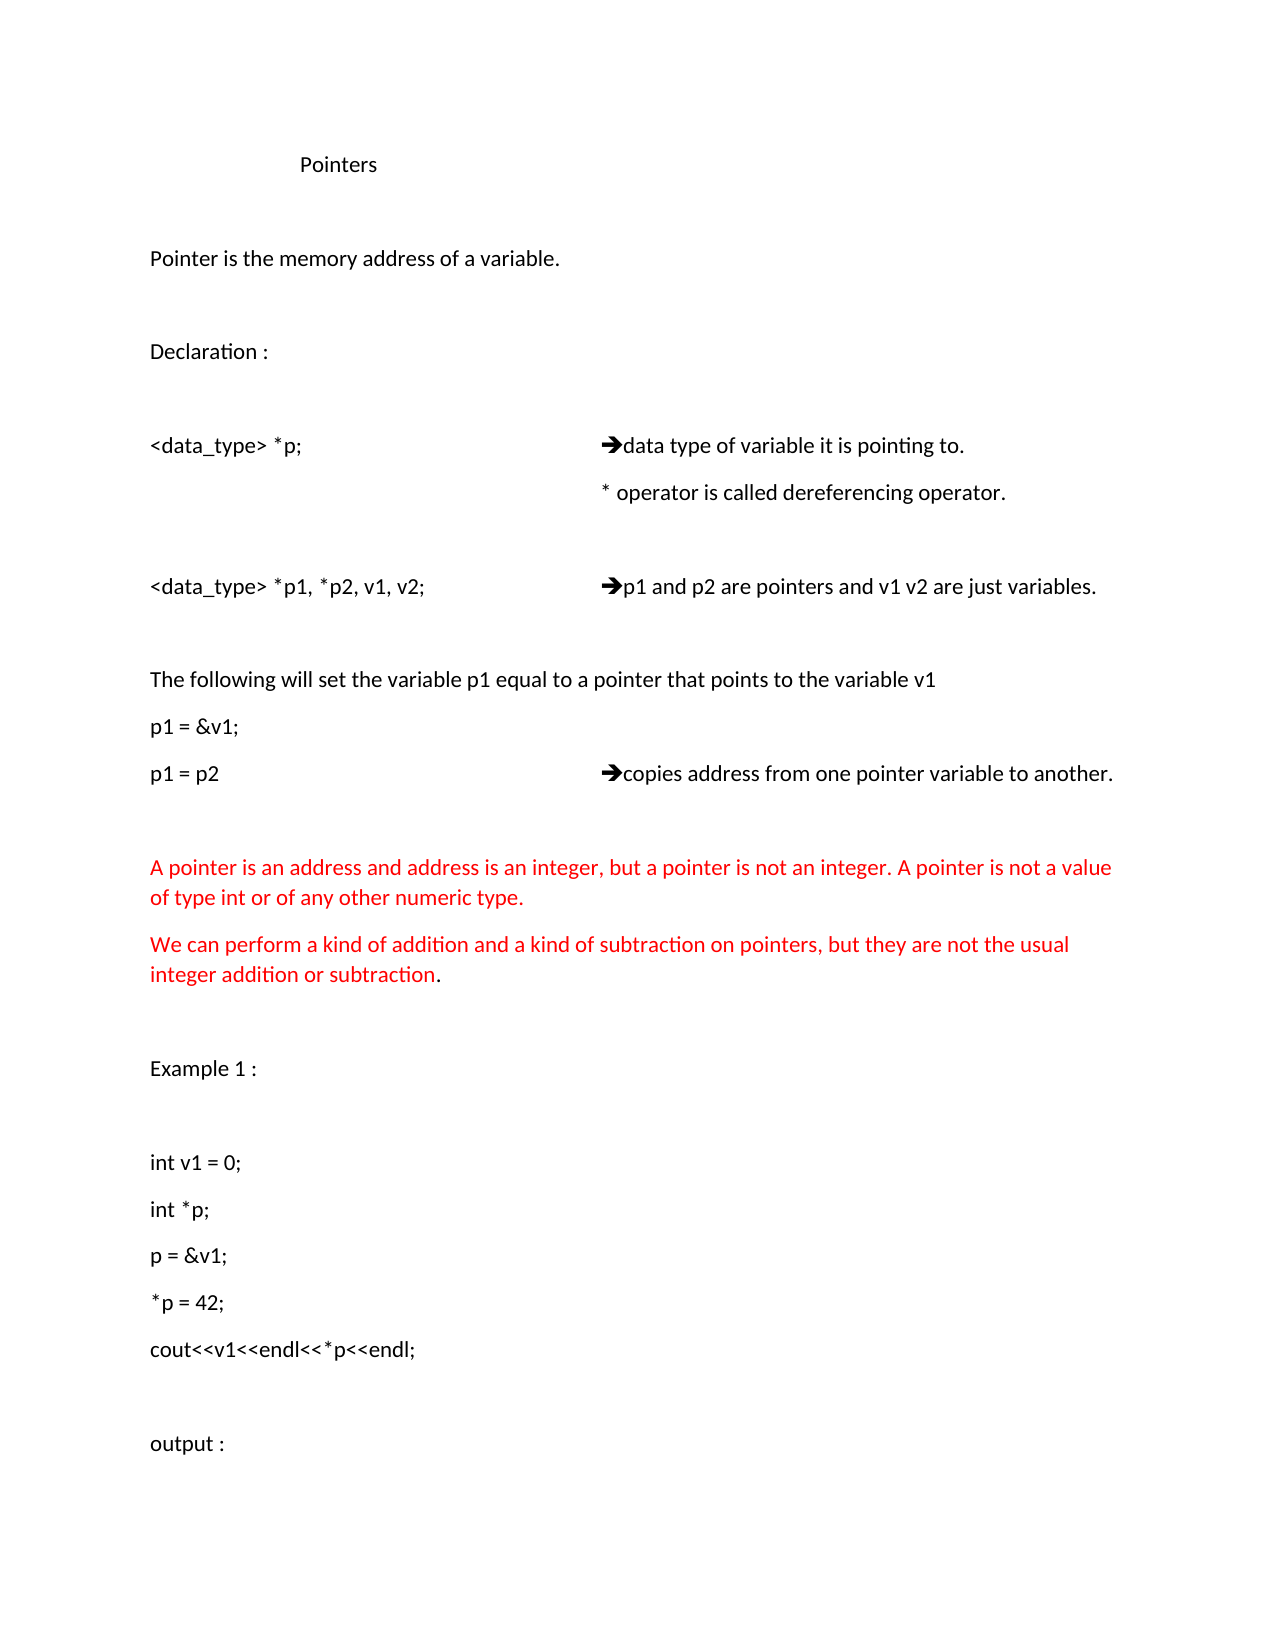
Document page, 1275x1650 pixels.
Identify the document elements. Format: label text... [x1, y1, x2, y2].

text p1 = p2 copies address from one pointer variable to another. [150, 759, 1125, 787]
text <data_type> *p; data type of variable it is pointing to. [150, 431, 1125, 459]
text We can perform a kind of addition and a kind of subtraction on pointers, but they are not the usual integer addition or subtraction. [150, 930, 1125, 988]
text int *p; [150, 1195, 1125, 1223]
text output : [150, 1429, 1125, 1457]
text Pointer is the memory address of a variable. [150, 244, 1125, 272]
text A pointer is an address and address is an integer, but a pointer is not an integer. A pointer is not a value of type int or of any other numeric type. [150, 853, 1125, 911]
text p = &v1; [150, 1242, 1125, 1270]
text The following will set the variable p1 equal to a pointer that points to the variable v1 [150, 666, 1125, 694]
text Example 1 : [150, 1054, 1125, 1082]
text Pointers [150, 150, 1125, 178]
text Declaration : [150, 337, 1125, 366]
text *p = 42; [150, 1288, 1125, 1317]
text * operator is called dereferencing operator. [150, 478, 1125, 506]
text cout<<v1<<endl<<*p<<endl; [150, 1335, 1125, 1363]
text <data_type> *p1, *p2, v1, v2; p1 and p2 are pointers and v1 v2 are just variables. [150, 572, 1125, 600]
text p1 = &v1; [150, 712, 1125, 741]
text int v1 = 0; [150, 1148, 1125, 1176]
